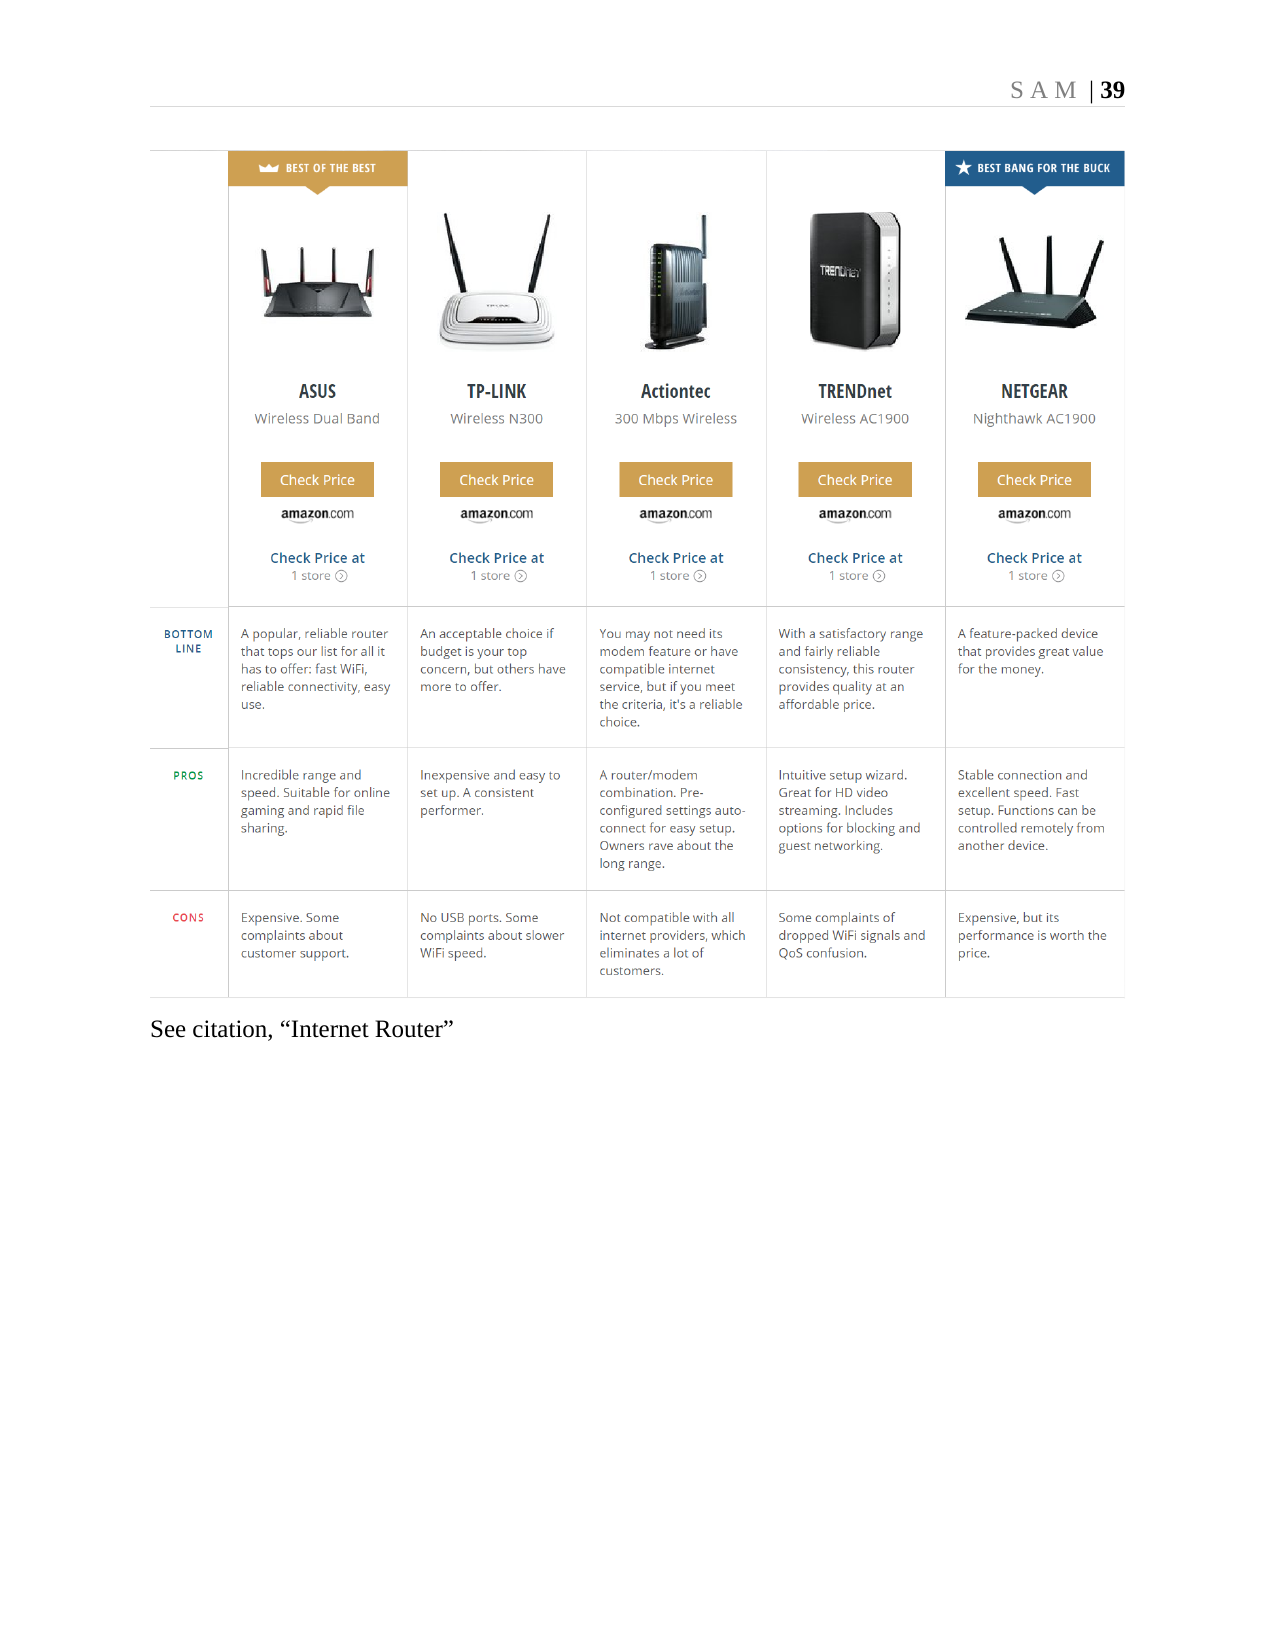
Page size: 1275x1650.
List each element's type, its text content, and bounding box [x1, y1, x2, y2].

picture [150, 150, 1125, 999]
text See citation, “Internet Router” [150, 1014, 1125, 1043]
